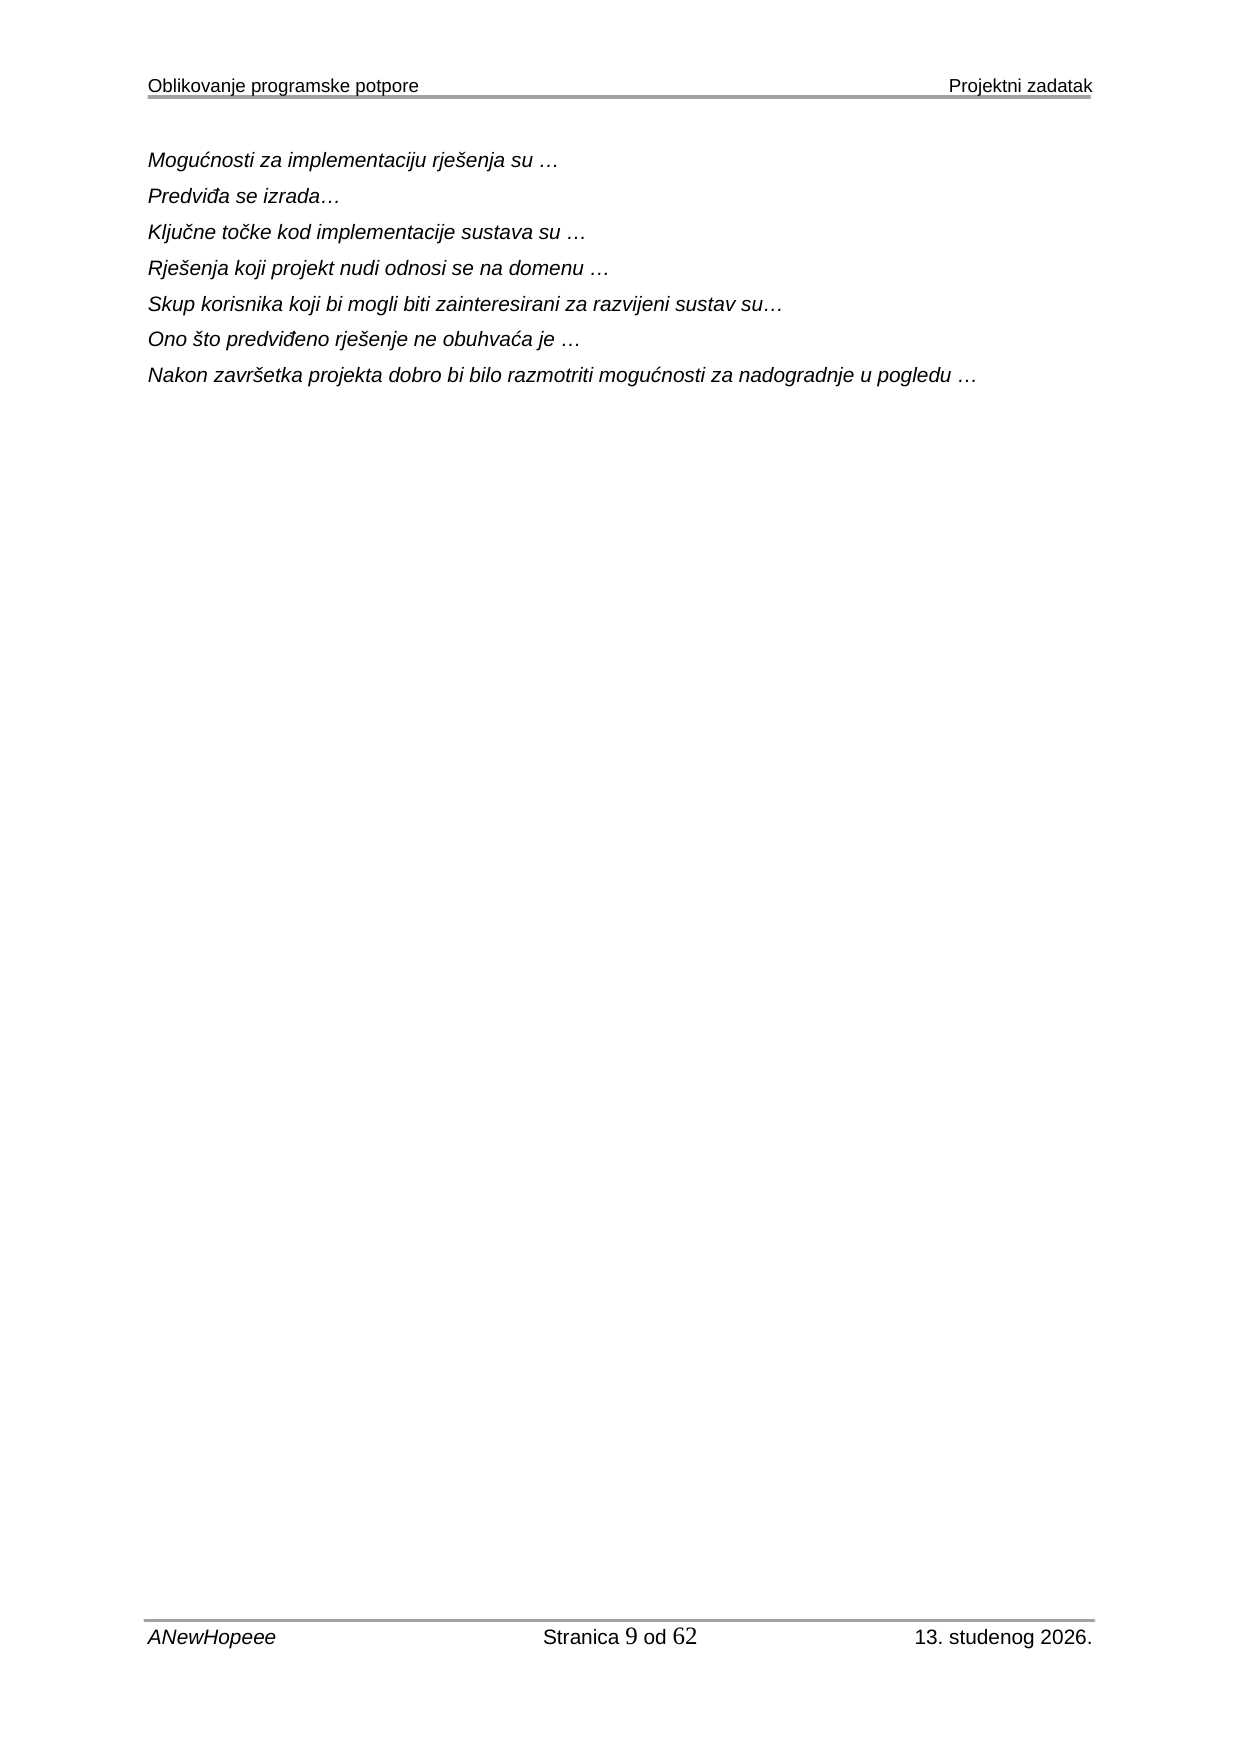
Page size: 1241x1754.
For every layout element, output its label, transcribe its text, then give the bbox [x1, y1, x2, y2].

text Predviđa se izrada… [148, 183, 1093, 207]
text Ključne točke kod implementacije sustava su … [148, 219, 1093, 243]
text Rješenja koji projekt nudi odnosi se na domenu … [148, 255, 1093, 279]
picture [147, 95, 1092, 99]
text Skup korisnika koji bi mogli biti zainteresirani za razvijeni sustav su… [148, 291, 1093, 315]
text Ono što predviđeno rješenje ne obuhvaća je … [148, 327, 1093, 351]
text Mogućnosti za implementaciju rješenja su … [148, 148, 1093, 172]
text Nakon završetka projekta dobro bi bilo razmotriti mogućnosti za nadogradnje u pogledu … [148, 363, 1093, 387]
